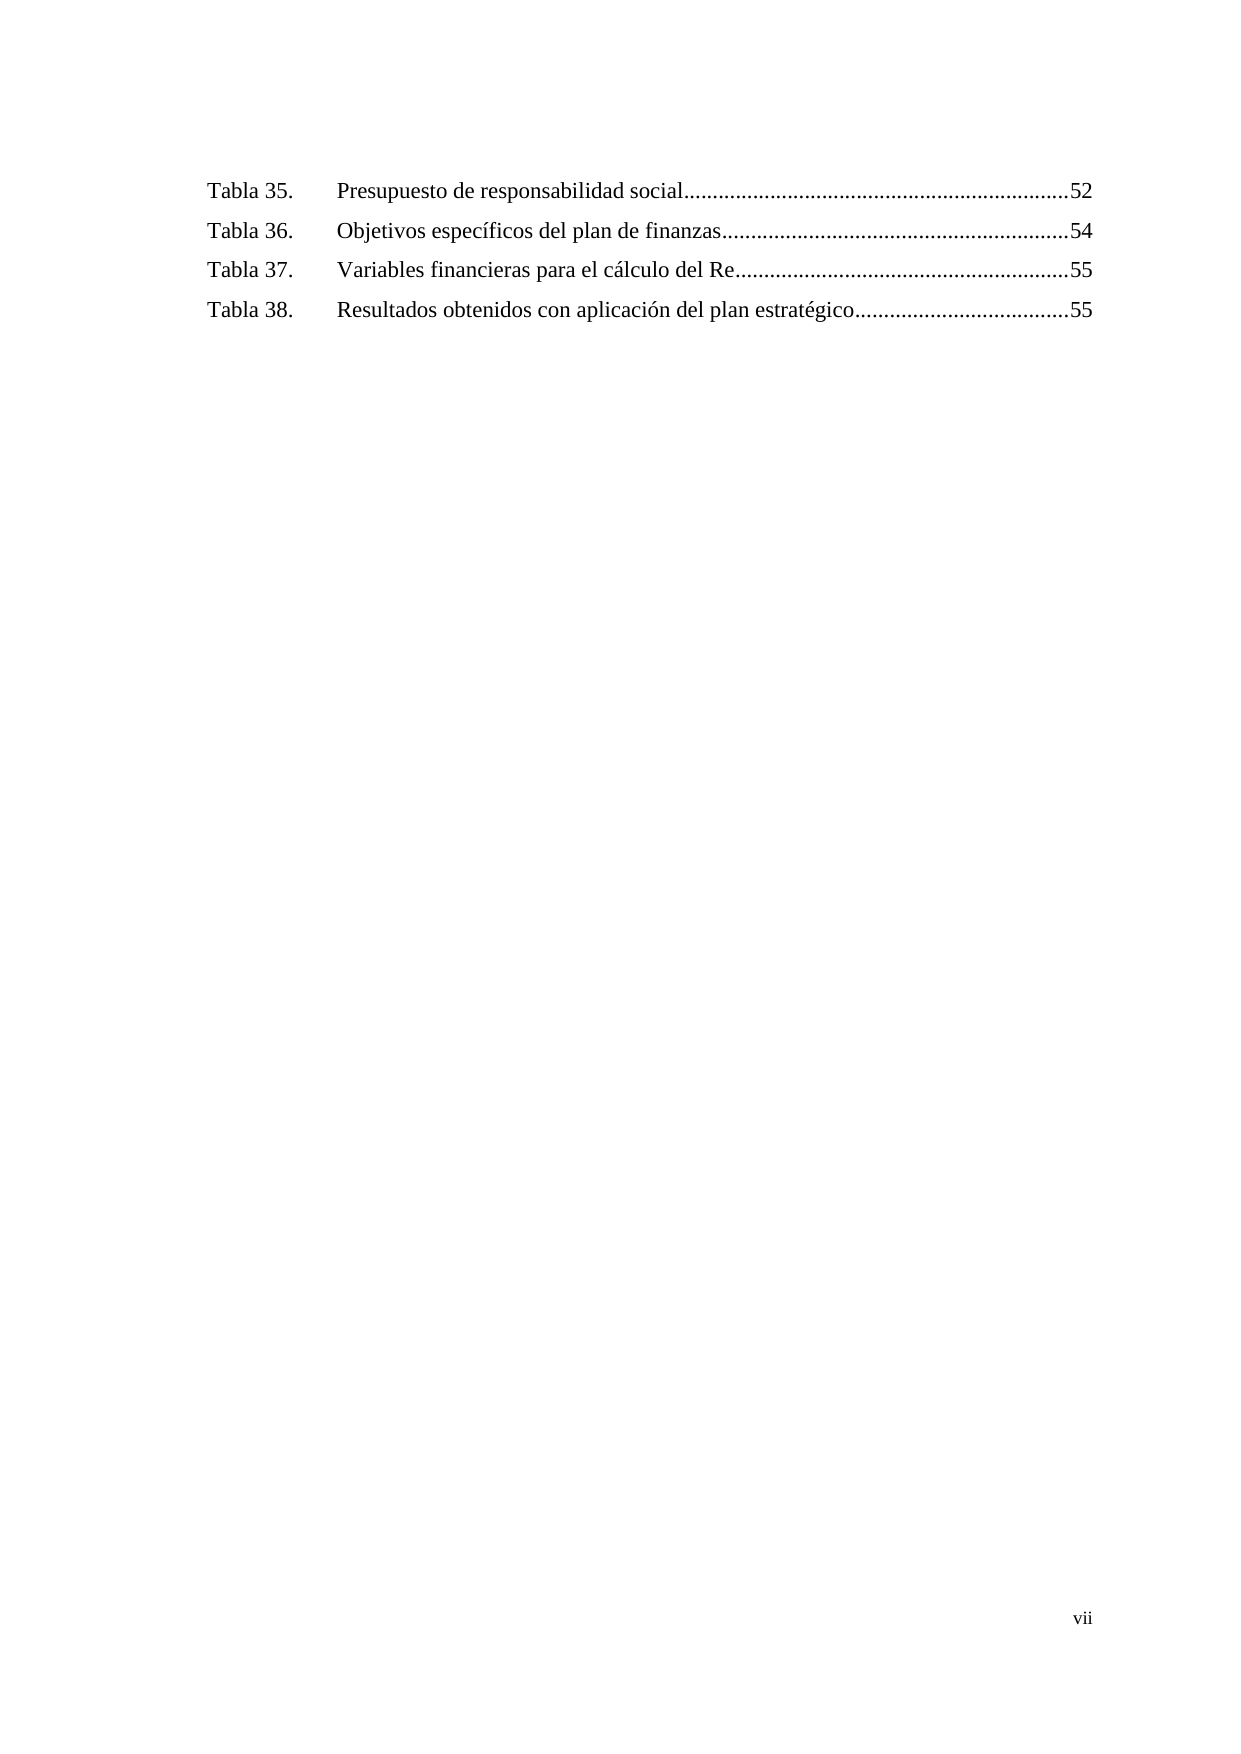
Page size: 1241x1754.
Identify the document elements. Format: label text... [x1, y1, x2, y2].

text Tabla 36. Objetivos específicos del plan de finanzas 54 [207, 217, 1092, 243]
text Tabla 38. Resultados obtenidos con aplicación del plan estratégico 55 [207, 296, 1092, 322]
text Tabla 35. Presupuesto de responsabilidad social 52 [207, 177, 1092, 203]
text Tabla 37. Variables financieras para el cálculo del Re 55 [207, 256, 1092, 282]
